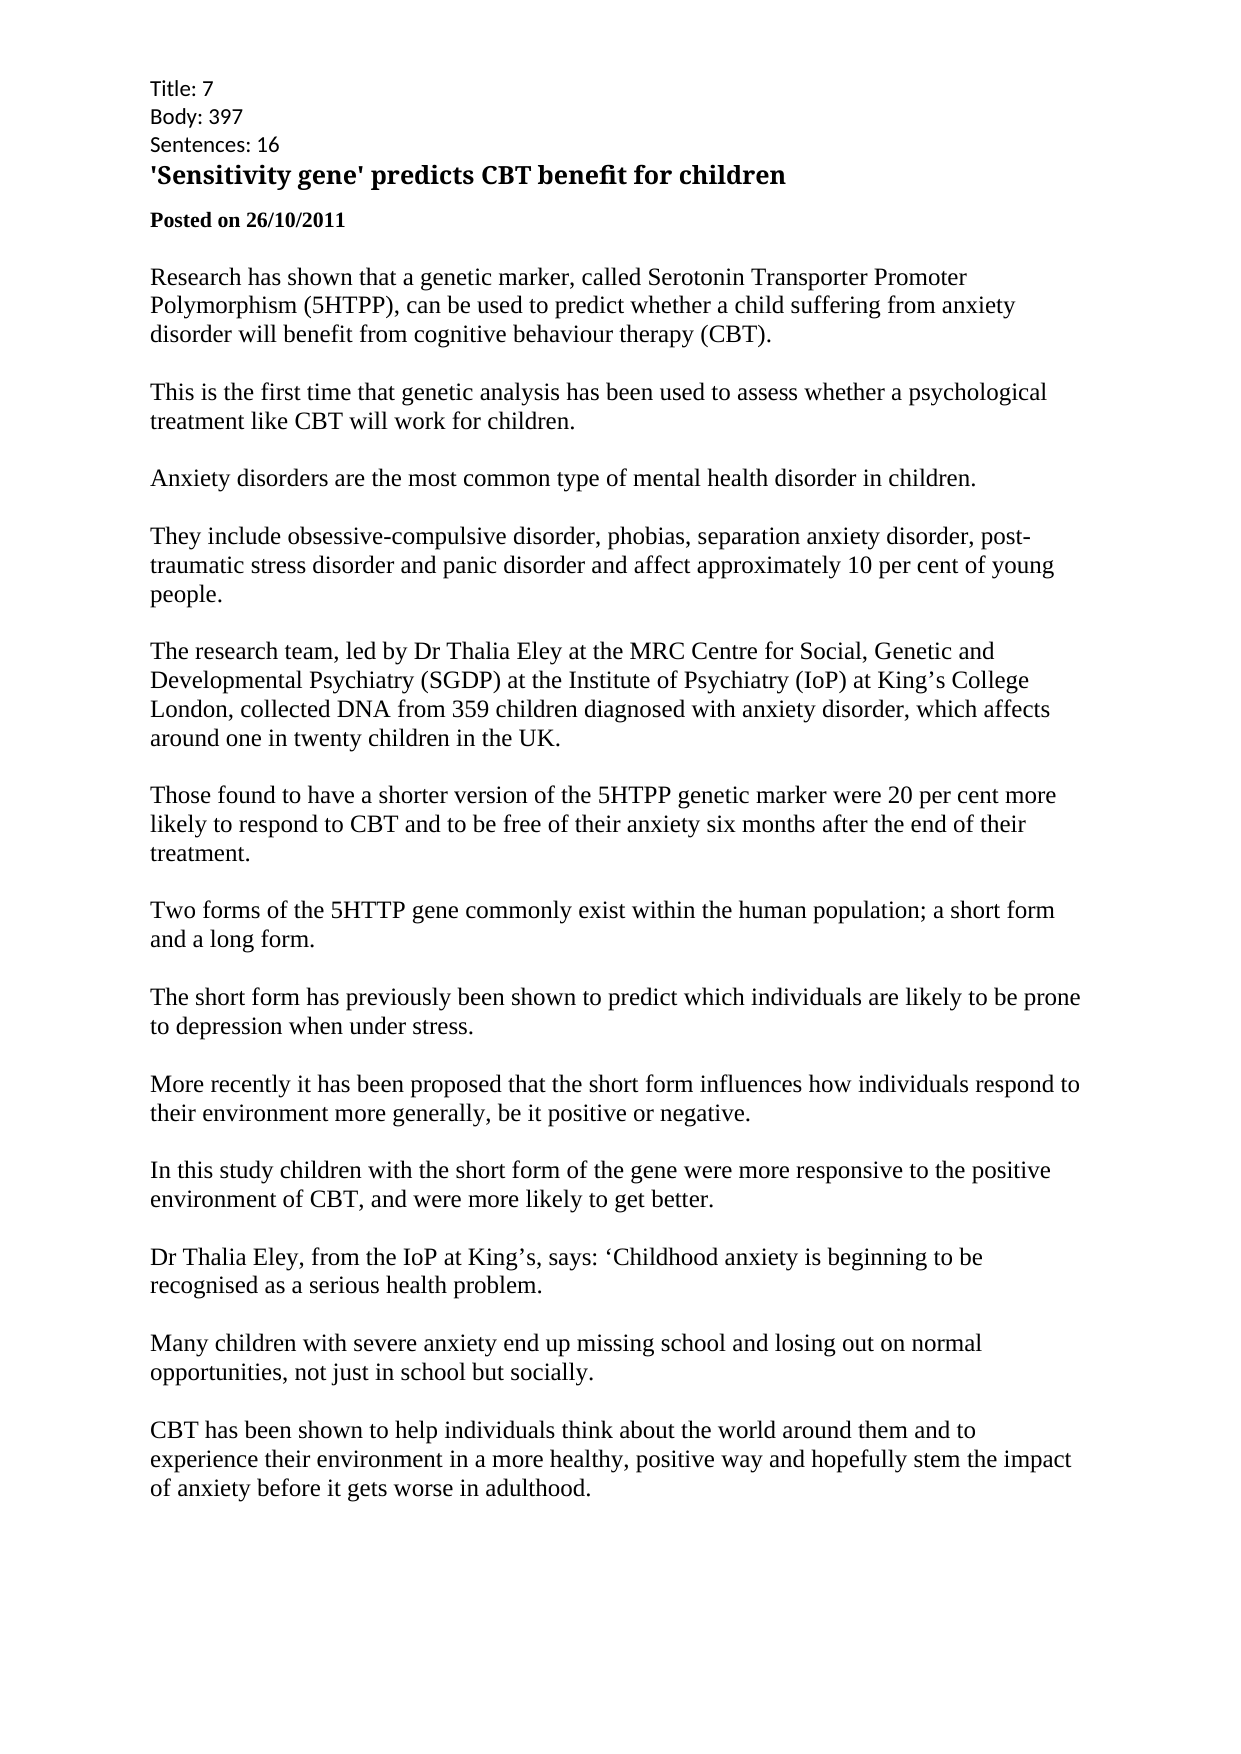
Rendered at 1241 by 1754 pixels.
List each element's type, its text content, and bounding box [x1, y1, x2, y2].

text More recently it has been proposed that the short form influences how individuals respond to their environment more generally, be it positive or negative. [150, 1069, 1090, 1126]
text They include obsessive-compulsive disorder, phobias, separation anxiety disorder, post-traumatic stress disorder and panic disorder and affect approximately 10 per cent of young people. The research team, led by Dr Thalia Eley at the MRC Centre for Social, Genetic and Developmental Psychiatry (SGDP) at the Institute of Psychiatry (IoP) at King’s College London, collected DNA from 359 children diagnosed with anxiety disorder, which affects around one in twenty children in the UK. [150, 521, 1090, 751]
text 'Sensitivity gene' predicts CBT benefit for children [150, 158, 1090, 192]
text Posted on 26/10/2011 [150, 207, 1090, 233]
text The short form has previously been shown to predict which individuals are likely to be prone to depression when under stress. [150, 982, 1090, 1040]
text This is the first time that genetic analysis has been used to assess whether a psychological treatment like CBT will work for children. Anxiety disorders are the most common type of mental health disorder in children. [150, 377, 1090, 492]
text Many children with severe anxiety end up missing school and losing out on normal opportunities, not just in school but socially. [150, 1328, 1090, 1386]
text Research has shown that a genetic marker, called Serotonin Transporter Promoter Polymorphism (5HTPP), can be used to predict whether a child suffering from anxiety disorder will benefit from cognitive behaviour therapy (CBT). [150, 262, 1090, 348]
text CBT has been shown to help individuals think about the world around them and to experience their environment in a more healthy, positive way and hopefully stem the impact of anxiety before it gets worse in adulthood. [150, 1415, 1090, 1501]
text In this study children with the short form of the gene were more responsive to the positive environment of CBT, and were more likely to get better. Dr Thalia Eley, from the IoP at King’s, says: ‘Childhood anxiety is beginning to be recognised as a serious health problem. [150, 1156, 1090, 1299]
text Those found to have a shorter version of the 5HTPP genetic marker were 20 per cent more likely to respond to CBT and to be free of their anxiety six months after the end of their treatment. Two forms of the 5HTTP gene commonly exist within the human population; a short form and a long form. [150, 781, 1090, 953]
